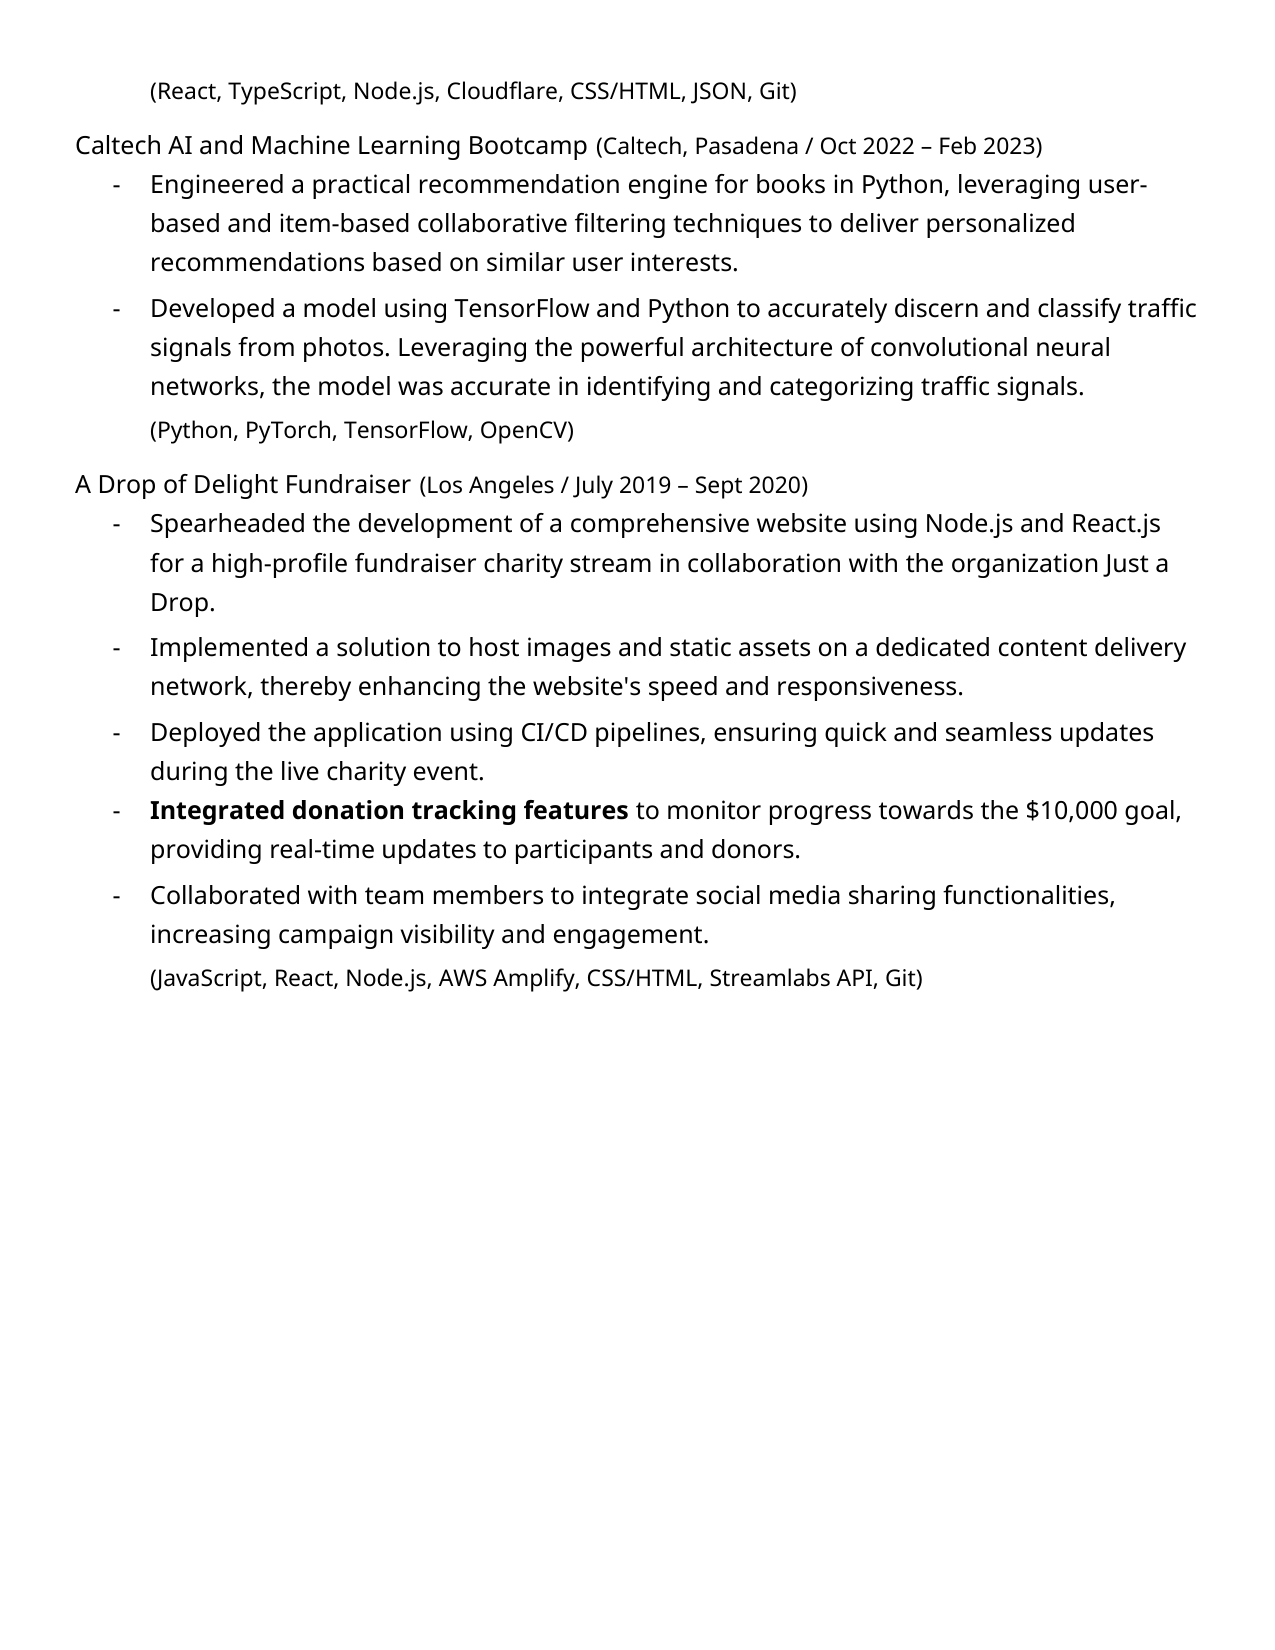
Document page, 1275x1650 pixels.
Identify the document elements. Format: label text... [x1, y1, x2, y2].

list Integrated donation tracking features to monitor progress towards the $10,000 goal, providing real-time updates to participants and donors. [112, 793, 1200, 866]
text (JavaScript, React, Node.js, AWS Amplify, CSS/HTML, Streamlabs API, Git) [75, 962, 1200, 993]
list Deployed the application using CI/CD pipelines, ensuring quick and seamless updates during the live charity event. [112, 714, 1200, 788]
text (React, TypeScript, Node.js, Cloudflare, CSS/HTML, JSON, Git) [75, 75, 1200, 106]
text Caltech AI and Machine Learning Bootcamp (Caltech, Pasadena / Oct 2022 – Feb 2023) [75, 128, 1200, 162]
list Spearheaded the development of a comprehensive website using Node.js and React.js for a high-profile fundraiser charity stream in collaboration with the organization Just a Drop. [112, 506, 1200, 618]
list Developed a model using TensorFlow and Python to accurately discern and classify traffic signals from photos. Leveraging the powerful architecture of convolutional neural networks, the model was accurate in identifying and categorizing traffic signals. [112, 291, 1200, 403]
list Implemented a solution to host images and static assets on a dedicated content delivery network, thereby enhancing the website's speed and responsiveness. [112, 630, 1200, 703]
text A Drop of Delight Fundraiser (Los Angeles / July 2019 – Sept 2020) [75, 467, 1200, 501]
text (Python, PyTorch, TensorFlow, OpenCV) [75, 414, 1200, 446]
list Collaborated with team members to integrate social media sharing functionalities, increasing campaign visibility and engagement. [112, 877, 1200, 951]
list Engineered a practical recommendation engine for books in Python, leveraging user-based and item-based collaborative filtering techniques to deliver personalized recommendations based on similar user interests. [112, 167, 1200, 279]
